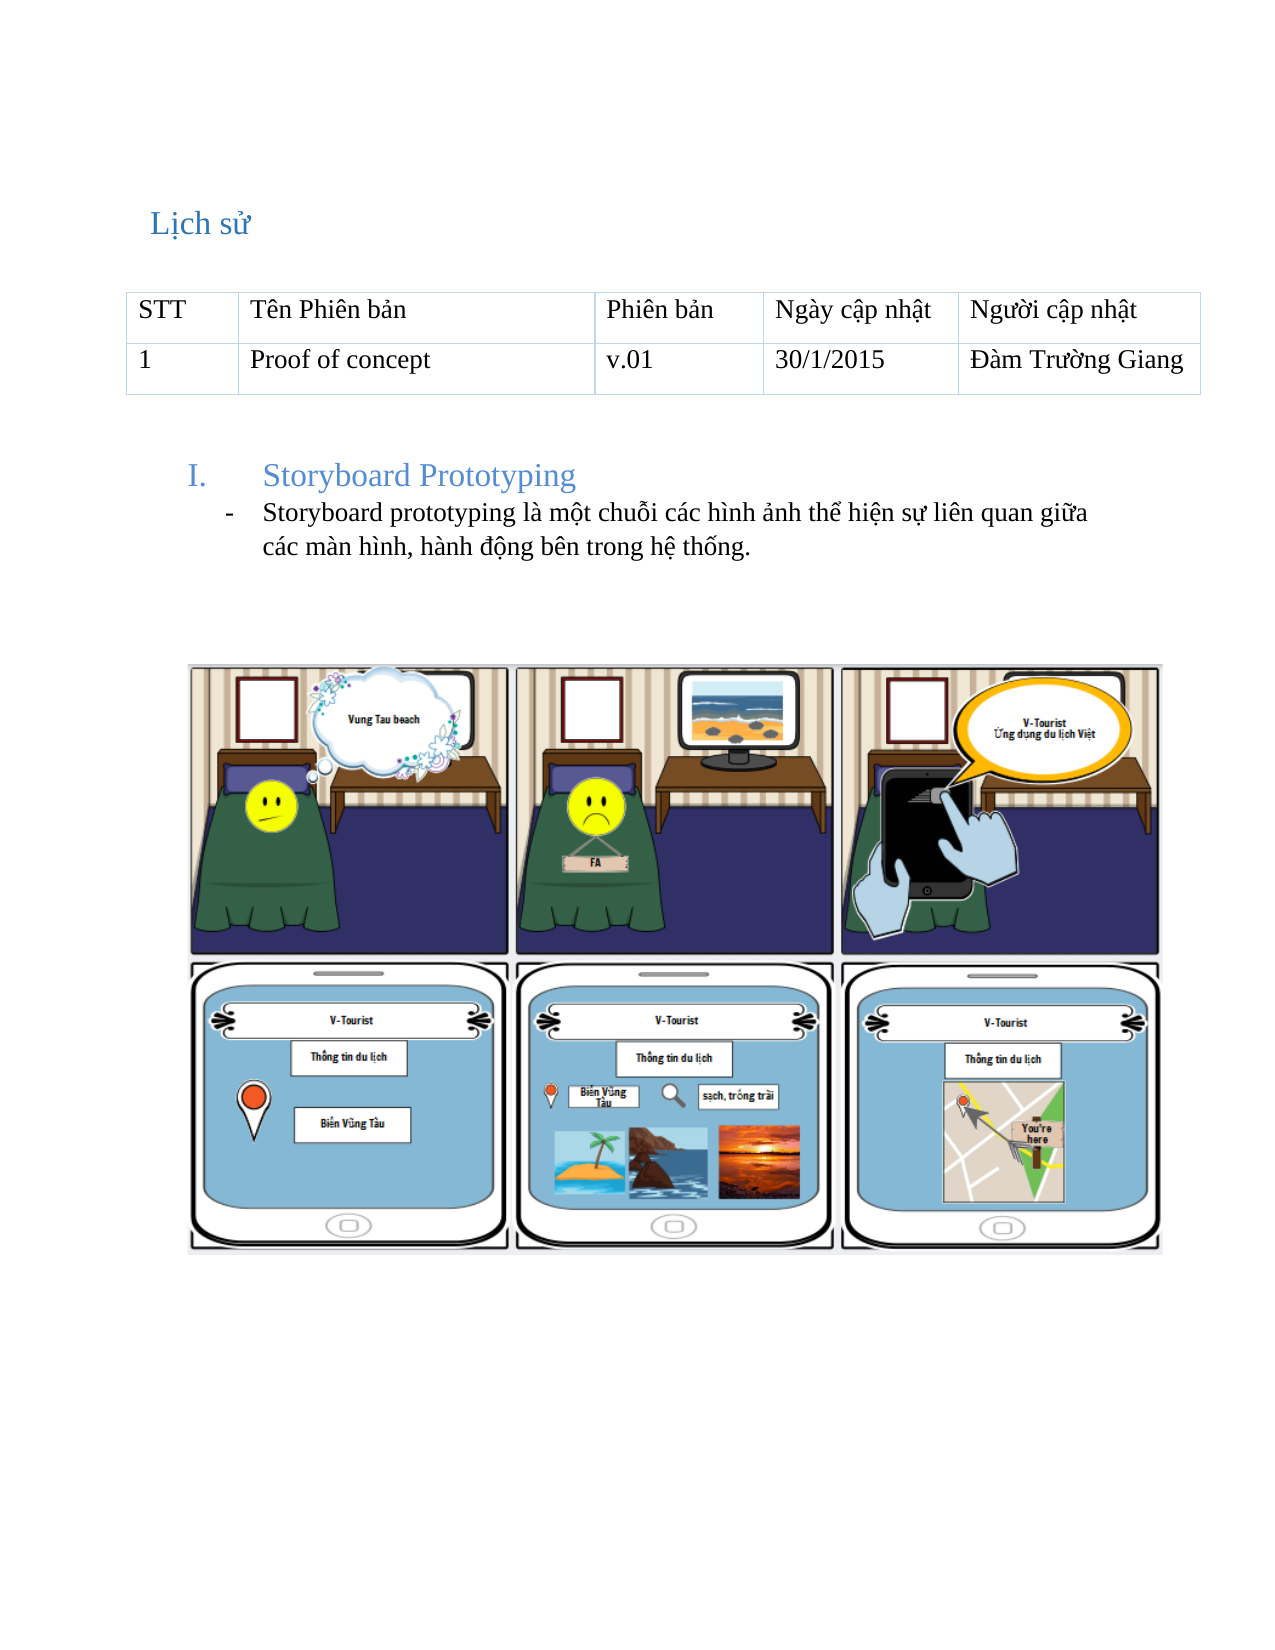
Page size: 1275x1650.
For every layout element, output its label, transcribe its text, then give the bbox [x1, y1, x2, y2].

table_cell Đàm Trường Giang [959, 344, 1200, 393]
subtitle Lịch sử [150, 203, 1125, 242]
table_header Ngày cập nhật [764, 293, 958, 343]
table_header Phiên bản [596, 293, 763, 343]
table_header Người cập nhật [959, 293, 1200, 343]
table_cell 30/1/2015 [764, 344, 958, 393]
table_cell v.01 [596, 344, 763, 393]
table_cell Proof of concept [239, 344, 594, 393]
picture [187, 664, 1163, 1255]
list Storyboard Prototyping [187, 455, 1125, 493]
table_header STT [127, 293, 238, 343]
table_cell 1 [127, 344, 238, 393]
table_header Tên Phiên bản [239, 293, 594, 343]
list Storyboard prototyping là một chuỗi các hình ảnh thể hiện sự liên quan giữa các màn hình, hành động bên trong hệ thống. [225, 497, 1125, 561]
